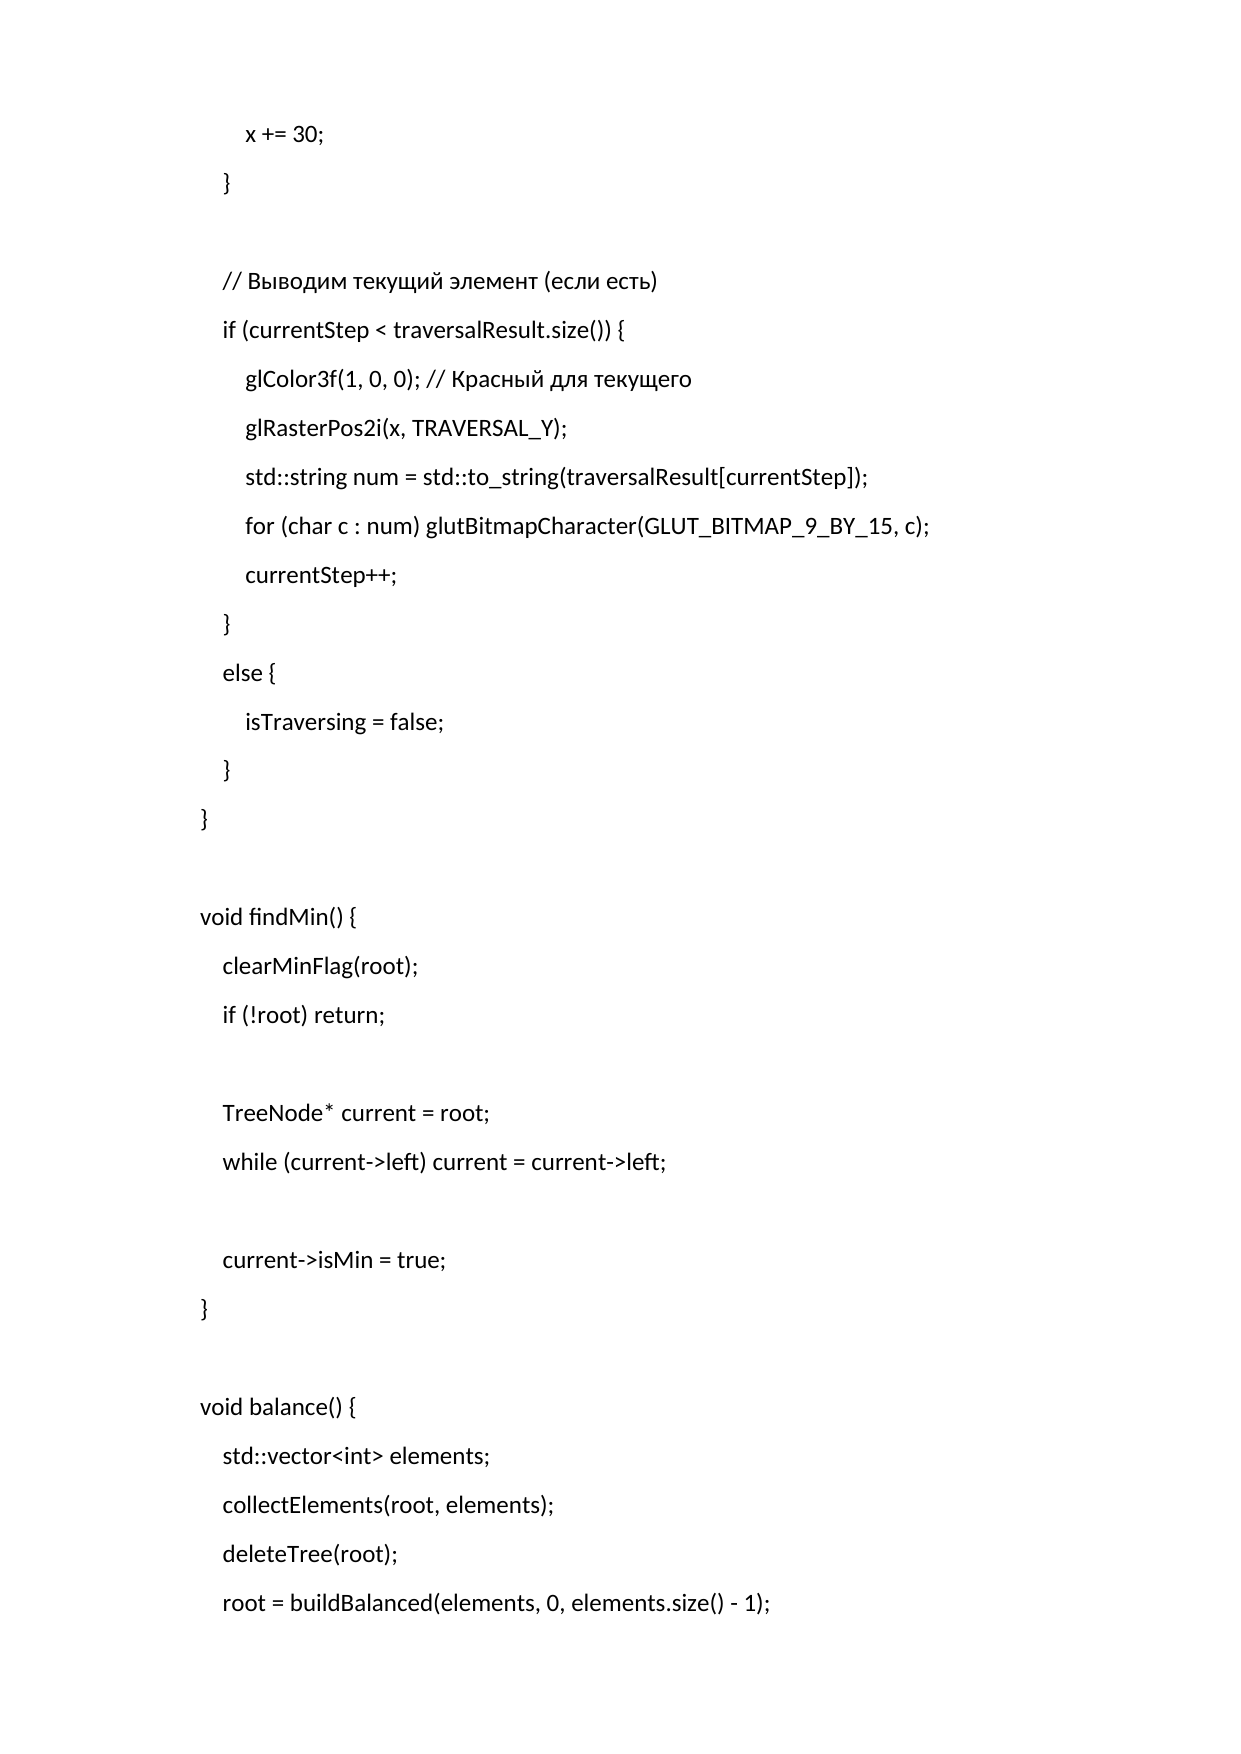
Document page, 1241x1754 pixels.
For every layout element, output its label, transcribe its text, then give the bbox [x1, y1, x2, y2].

text } [177, 803, 1152, 834]
text std::vector<int> elements; [177, 1440, 1152, 1471]
text while (current->left) current = current->left; [177, 1146, 1152, 1177]
text collectElements(root, elements); [177, 1489, 1152, 1519]
text } [177, 608, 1152, 638]
text x += 30; [177, 118, 1152, 149]
text currentStep++; [177, 559, 1152, 589]
text } [177, 754, 1152, 785]
text void balance() { [177, 1391, 1152, 1422]
text std::string num = std::to_string(traversalResult[currentStep]); [177, 461, 1152, 491]
text // Выводим текущий элемент (если есть) [177, 265, 1152, 296]
text root = buildBalanced(elements, 0, elements.size() - 1); [177, 1587, 1152, 1617]
text for (char c : num) glutBitmapCharacter(GLUT_BITMAP_9_BY_15, c); [177, 510, 1152, 540]
text isTraversing = false; [177, 706, 1152, 736]
text } [177, 1293, 1152, 1324]
text void findMin() { [177, 901, 1152, 932]
text if (!root) return; [177, 999, 1152, 1030]
text deleteTree(root); [177, 1538, 1152, 1568]
text glColor3f(1, 0, 0); // Красный для текущего [177, 363, 1152, 393]
text if (currentStep < traversalResult.size()) { [177, 314, 1152, 344]
text } [177, 167, 1152, 198]
text current->isMin = true; [177, 1244, 1152, 1275]
text clearMinFlag(root); [177, 950, 1152, 981]
text else { [177, 657, 1152, 687]
text TreeNode* current = root; [177, 1097, 1152, 1128]
text glRasterPos2i(x, TRAVERSAL_Y); [177, 412, 1152, 442]
